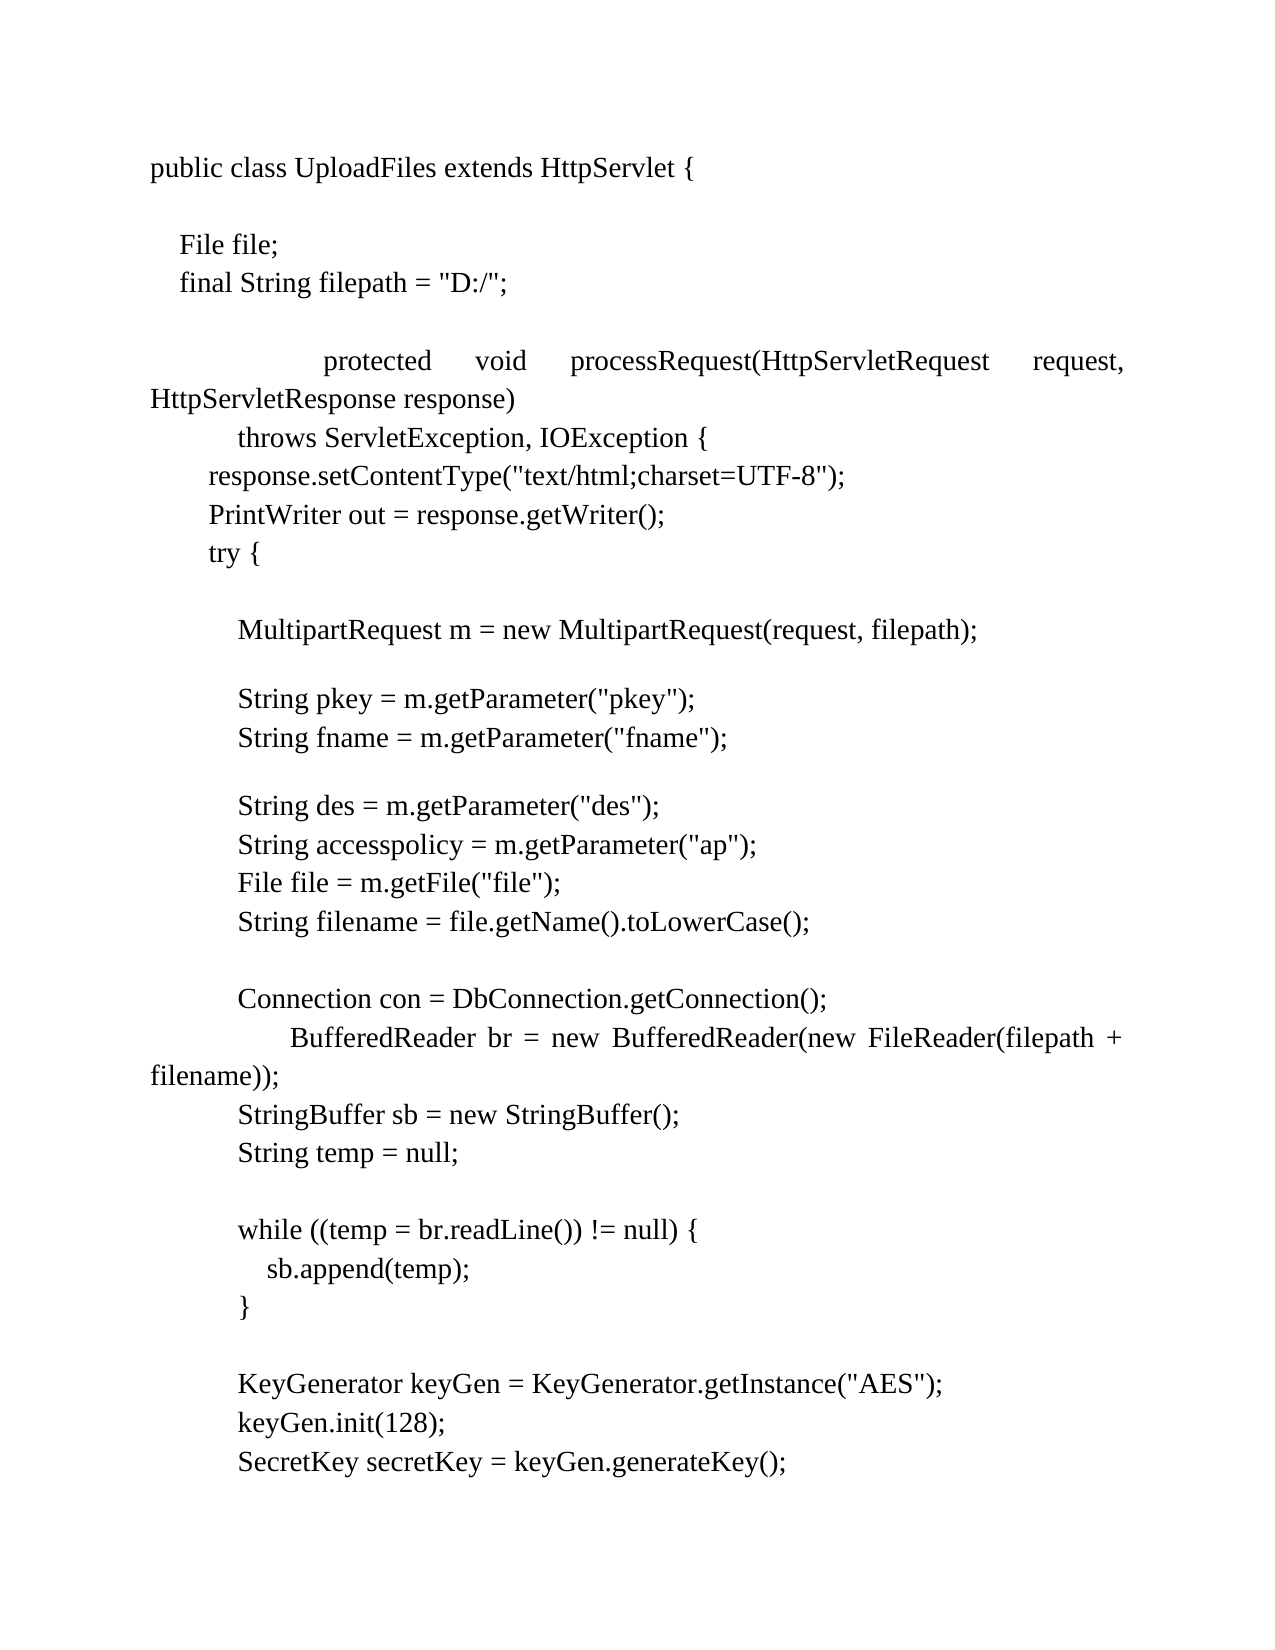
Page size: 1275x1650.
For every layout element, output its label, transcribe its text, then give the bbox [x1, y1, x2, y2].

text KeyGenerator keyGen = KeyGenerator.getInstance("AES"); [150, 1367, 1125, 1400]
text throws ServletException, IOException { [150, 420, 1125, 453]
text final String filepath = "D:/"; [150, 266, 1125, 299]
text } [150, 1289, 1125, 1323]
text String pkey = m.getParameter("pkey"); [150, 681, 1125, 715]
text SecretKey secretKey = keyGen.generateKey(); [150, 1444, 1125, 1477]
text File file; [150, 227, 1125, 261]
text protected void processRequest(HttpServletRequest request, HttpServletResponse response) [150, 343, 1125, 415]
text File file = m.getFile("file"); [150, 866, 1125, 899]
text try { [150, 535, 1125, 569]
text String fname = m.getParameter("fname"); [150, 720, 1125, 753]
text String temp = null; [150, 1135, 1125, 1169]
text public class UploadFiles extends HttpServlet { [150, 150, 1125, 183]
text Connection con = DbConnection.getConnection(); [150, 981, 1125, 1015]
text while ((temp = br.readLine()) != null) { [150, 1212, 1125, 1246]
text sb.append(temp); [150, 1251, 1125, 1284]
text String accesspolicy = m.getParameter("ap"); [150, 827, 1125, 861]
text StringBuffer sb = new StringBuffer(); [150, 1097, 1125, 1130]
text BufferedReader br = new BufferedReader(new FileReader(filepath + filename)); [150, 1020, 1125, 1092]
text String filename = file.getName().toLowerCase(); [150, 904, 1125, 938]
text response.setContentType("text/html;charset=UTF-8"); [150, 458, 1125, 492]
text PrintWriter out = response.getWriter(); [150, 497, 1125, 530]
text MultipartRequest m = new MultipartRequest(request, filepath); [150, 612, 1125, 646]
text keyGen.init(128); [150, 1405, 1125, 1439]
text String des = m.getParameter("des"); [150, 788, 1125, 822]
